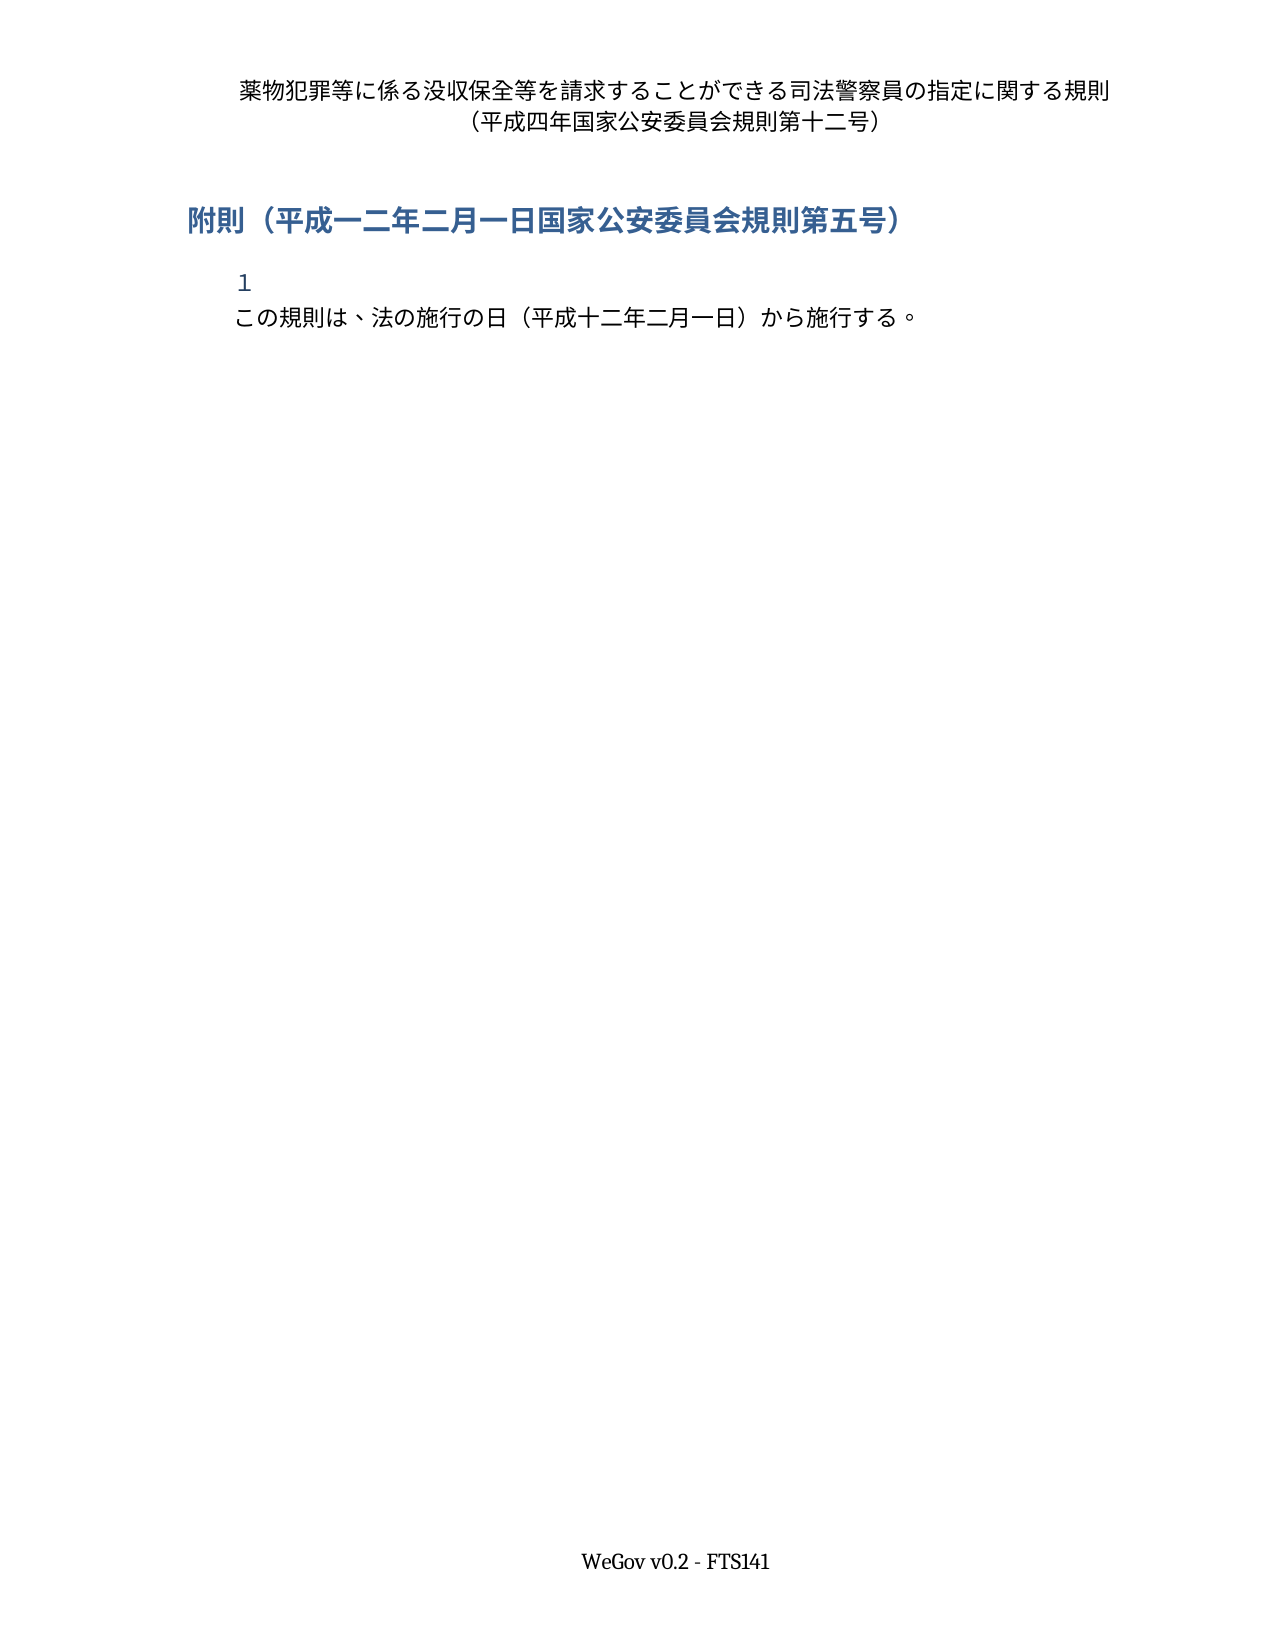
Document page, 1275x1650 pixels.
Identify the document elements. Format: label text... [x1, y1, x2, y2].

subtitle 附則（平成一二年二月一日国家公安委員会規則第五号） [187, 200, 1087, 240]
subtitle １ [233, 266, 1087, 298]
text この規則は、法の施行の日（平成十二年二月一日）から施行する。 [233, 302, 1087, 334]
